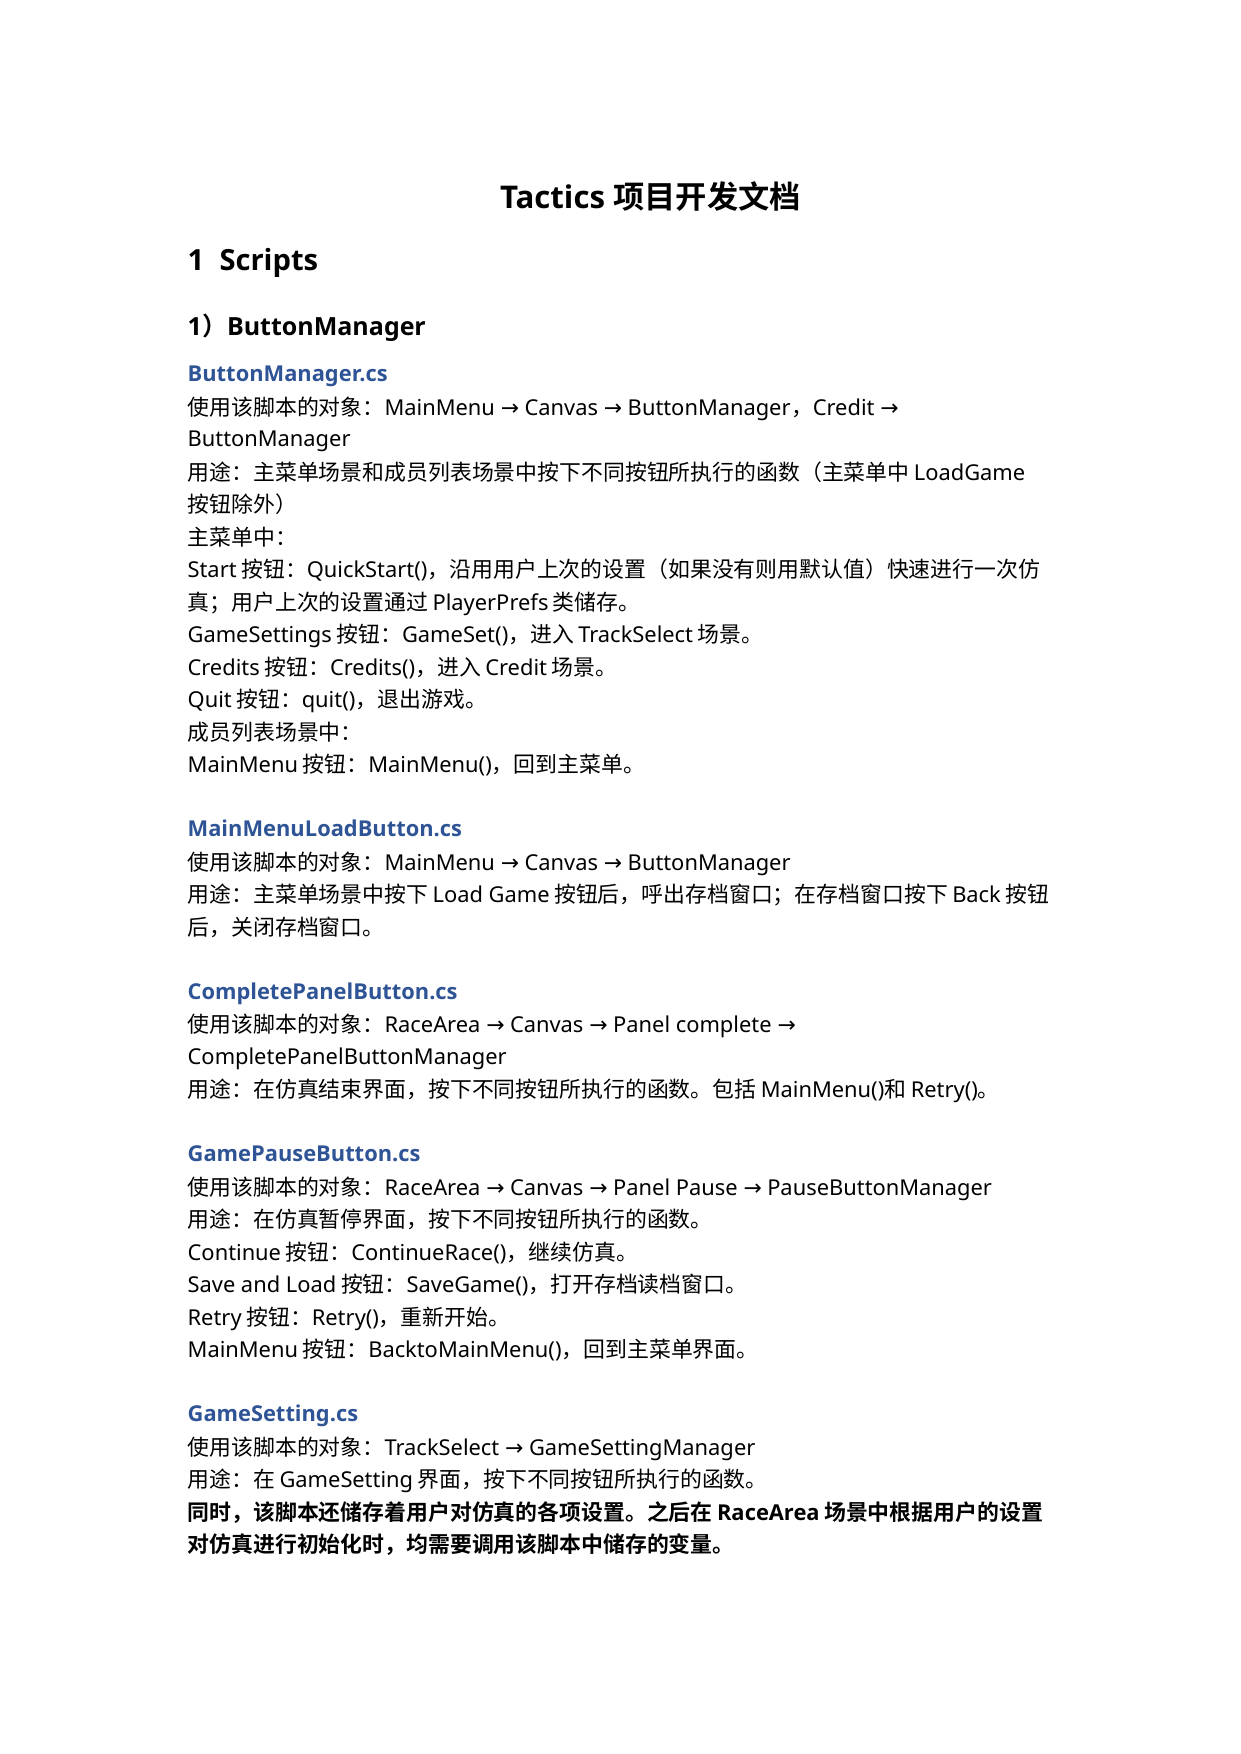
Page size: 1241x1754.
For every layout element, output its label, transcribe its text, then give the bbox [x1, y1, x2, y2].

text 使用该脚本的对象：TrackSelect → GameSettingManager [187, 1429, 1050, 1462]
text MainMenuLoadButton.cs [187, 812, 1050, 844]
text 使用该脚本的对象：MainMenu → Canvas → ButtonManager，Credit → ButtonManager [187, 389, 1050, 454]
text 使用该脚本的对象：MainMenu → Canvas → ButtonManager [187, 844, 1050, 877]
text 使用该脚本的对象：RaceArea → Canvas → Panel complete → CompletePanelButtonManager [187, 1007, 1050, 1072]
text GameSetting.cs [187, 1397, 1050, 1429]
text Retry按钮：Retry()，重新开始。 [187, 1299, 1050, 1332]
text MainMenu按钮：MainMenu()，回到主菜单。 [187, 747, 1050, 779]
text Start按钮：QuickStart()，沿用用户上次的设置（如果没有则用默认值）快速进行一次仿真；用户上次的设置通过PlayerPrefs类储存。 [187, 552, 1050, 617]
text 1）ButtonManager [187, 292, 1050, 357]
text 用途：在仿真结束界面，按下不同按钮所执行的函数。包括MainMenu()和Retry()。 [187, 1072, 1050, 1104]
text Tactics 项目开发文档 [187, 162, 1050, 227]
text Save and Load按钮：SaveGame()，打开存档读档窗口。 [187, 1267, 1050, 1299]
text 用途：主菜单场景和成员列表场景中按下不同按钮所执行的函数（主菜单中LoadGame按钮除外） [187, 454, 1050, 519]
text 用途：主菜单场景中按下Load Game按钮后，呼出存档窗口；在存档窗口按下Back按钮后，关闭存档窗口。 [187, 877, 1050, 942]
text Credits按钮：Credits()，进入Credit场景。 [187, 649, 1050, 682]
text 用途：在仿真暂停界面，按下不同按钮所执行的函数。 [187, 1202, 1050, 1234]
text CompletePanelButton.cs [187, 974, 1050, 1007]
text Continue按钮：ContinueRace()，继续仿真。 [187, 1234, 1050, 1267]
text 使用该脚本的对象：RaceArea → Canvas → Panel Pause → PauseButtonManager [187, 1169, 1050, 1202]
text MainMenu按钮：BacktoMainMenu()，回到主菜单界面。 [187, 1332, 1050, 1364]
text 用途：在GameSetting界面，按下不同按钮所执行的函数。 [187, 1462, 1050, 1494]
text GamePauseButton.cs [187, 1137, 1050, 1169]
text Quit按钮：quit()，退出游戏。 [187, 682, 1050, 714]
text GameSettings按钮：GameSet()，进入TrackSelect场景。 [187, 617, 1050, 649]
text 主菜单中： [187, 519, 1050, 552]
text 1 Scripts [187, 227, 1050, 292]
text 成员列表场景中： [187, 714, 1050, 747]
text ButtonManager.cs [187, 357, 1050, 389]
text 同时，该脚本还储存着用户对仿真的各项设置。之后在RaceArea场景中根据用户的设置对仿真进行初始化时，均需要调用该脚本中储存的变量。 [187, 1494, 1050, 1559]
